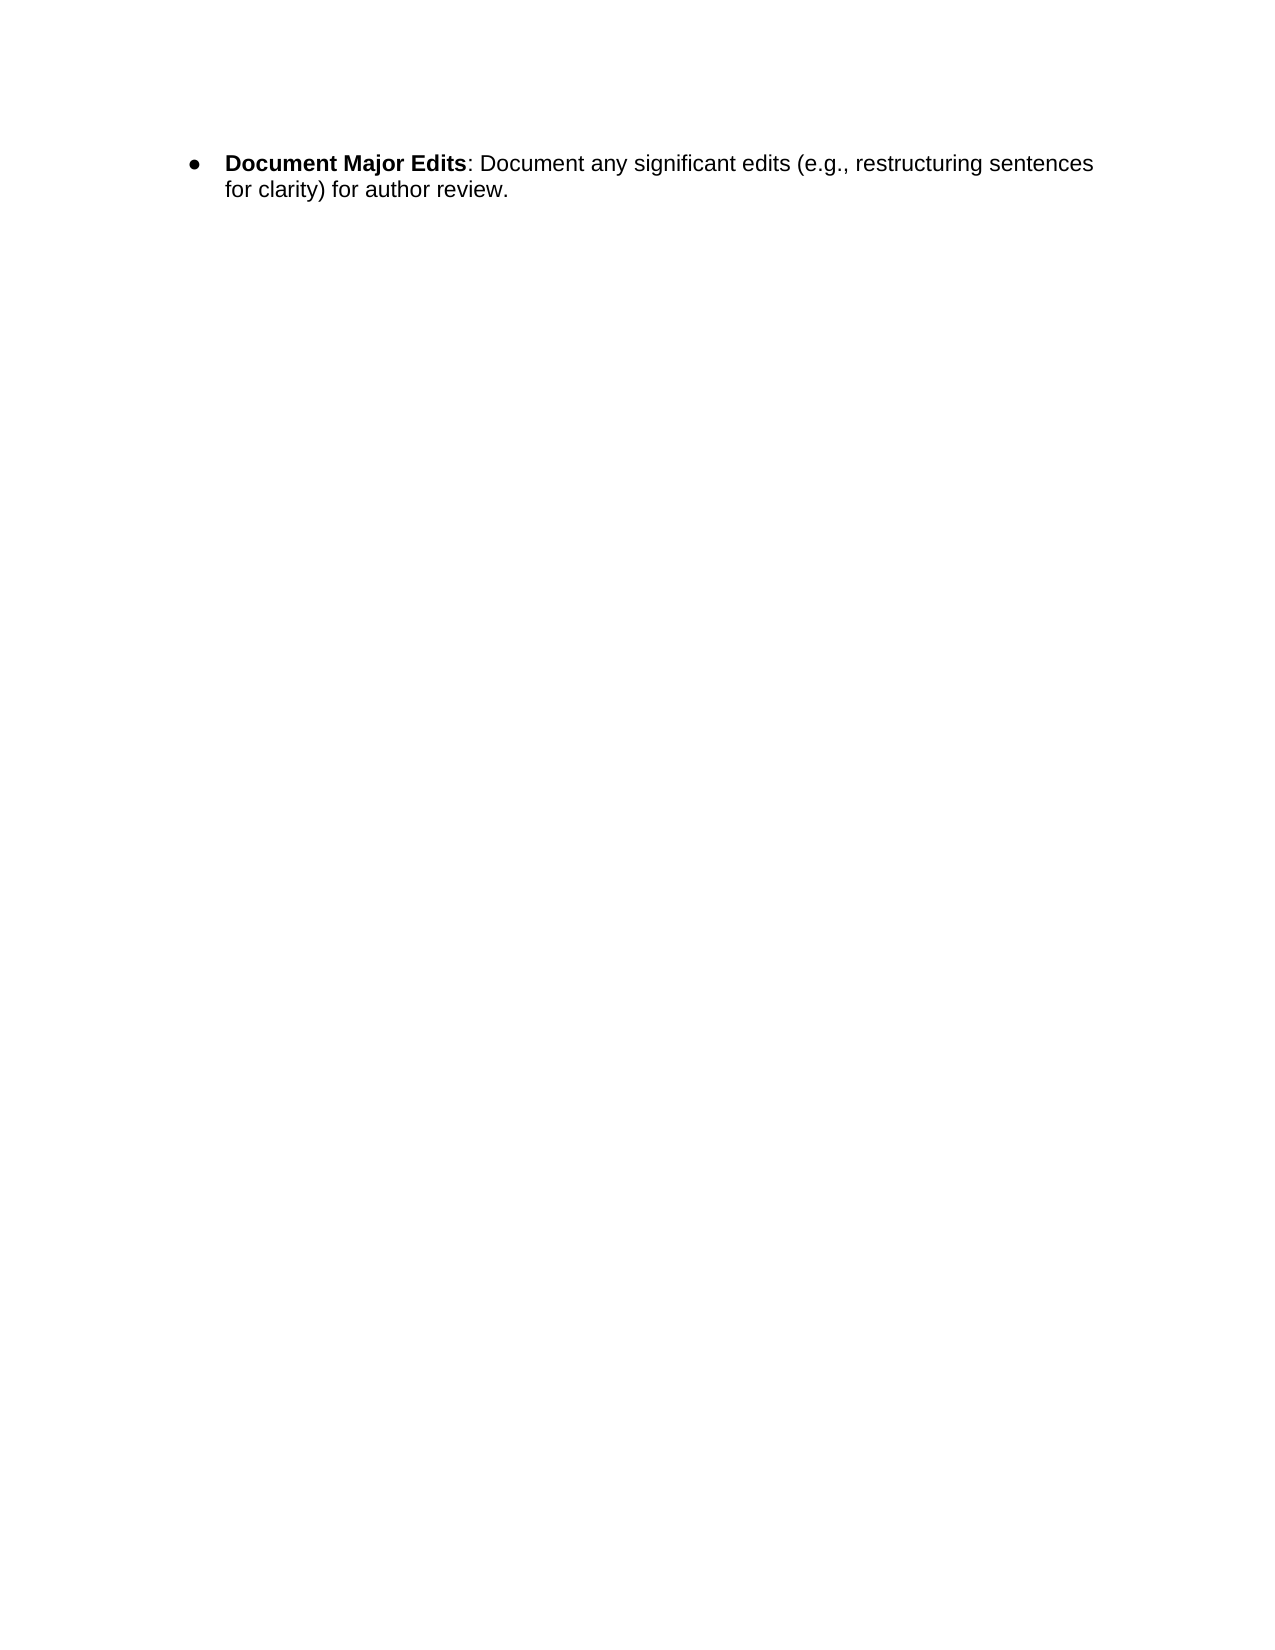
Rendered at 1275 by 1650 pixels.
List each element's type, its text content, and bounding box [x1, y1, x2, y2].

list Document Major Edits: Document any significant edits (e.g., restructuring sentences for clarity) for author review. [187, 150, 1125, 203]
